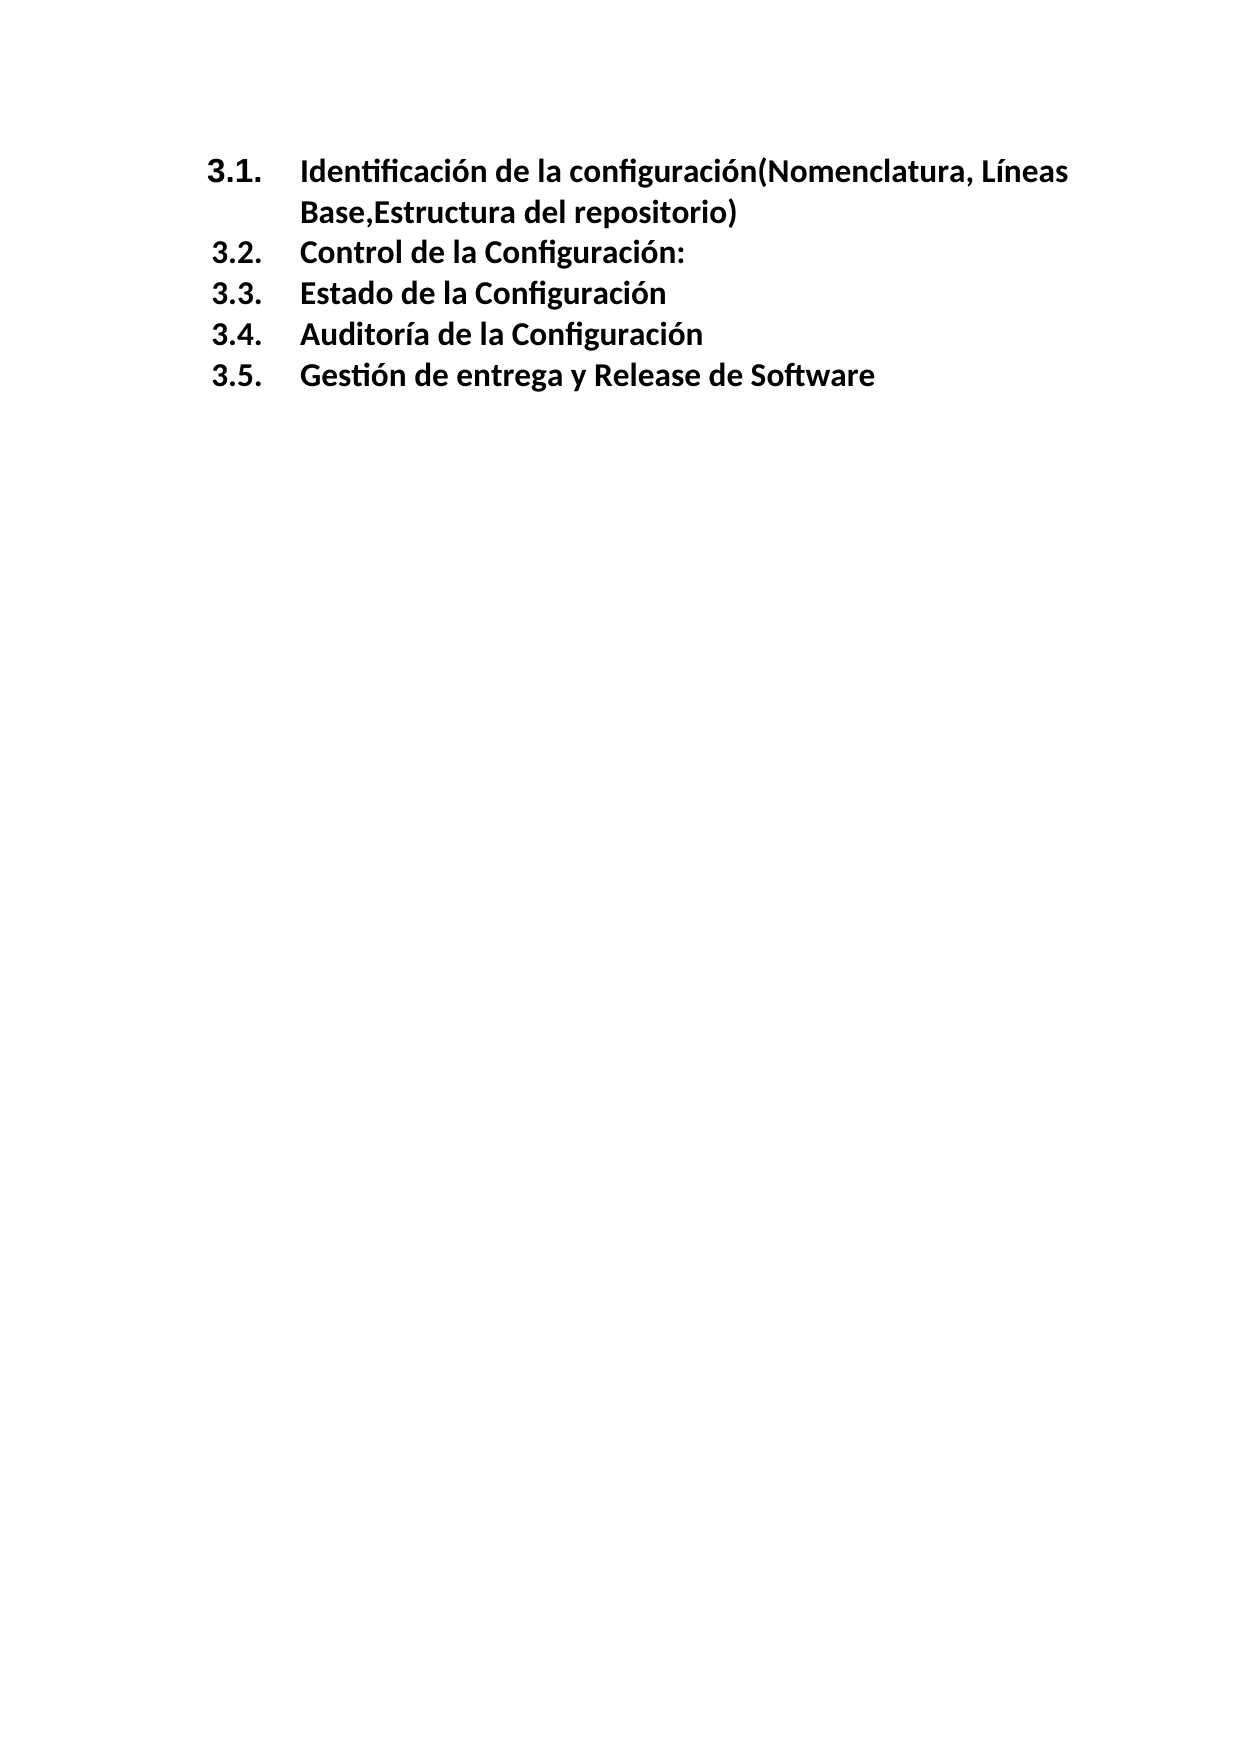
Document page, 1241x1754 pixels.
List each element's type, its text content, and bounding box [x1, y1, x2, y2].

list Gestión de entrega y Release de Software [262, 354, 1090, 394]
list Control de la Configuración: [262, 231, 1090, 272]
list Auditoría de la Configuración [262, 313, 1090, 354]
list Identificación de la configuración(Nomenclatura, Líneas Base,Estructura del repositorio) [262, 150, 1090, 231]
list Estado de la Configuración [262, 272, 1090, 313]
